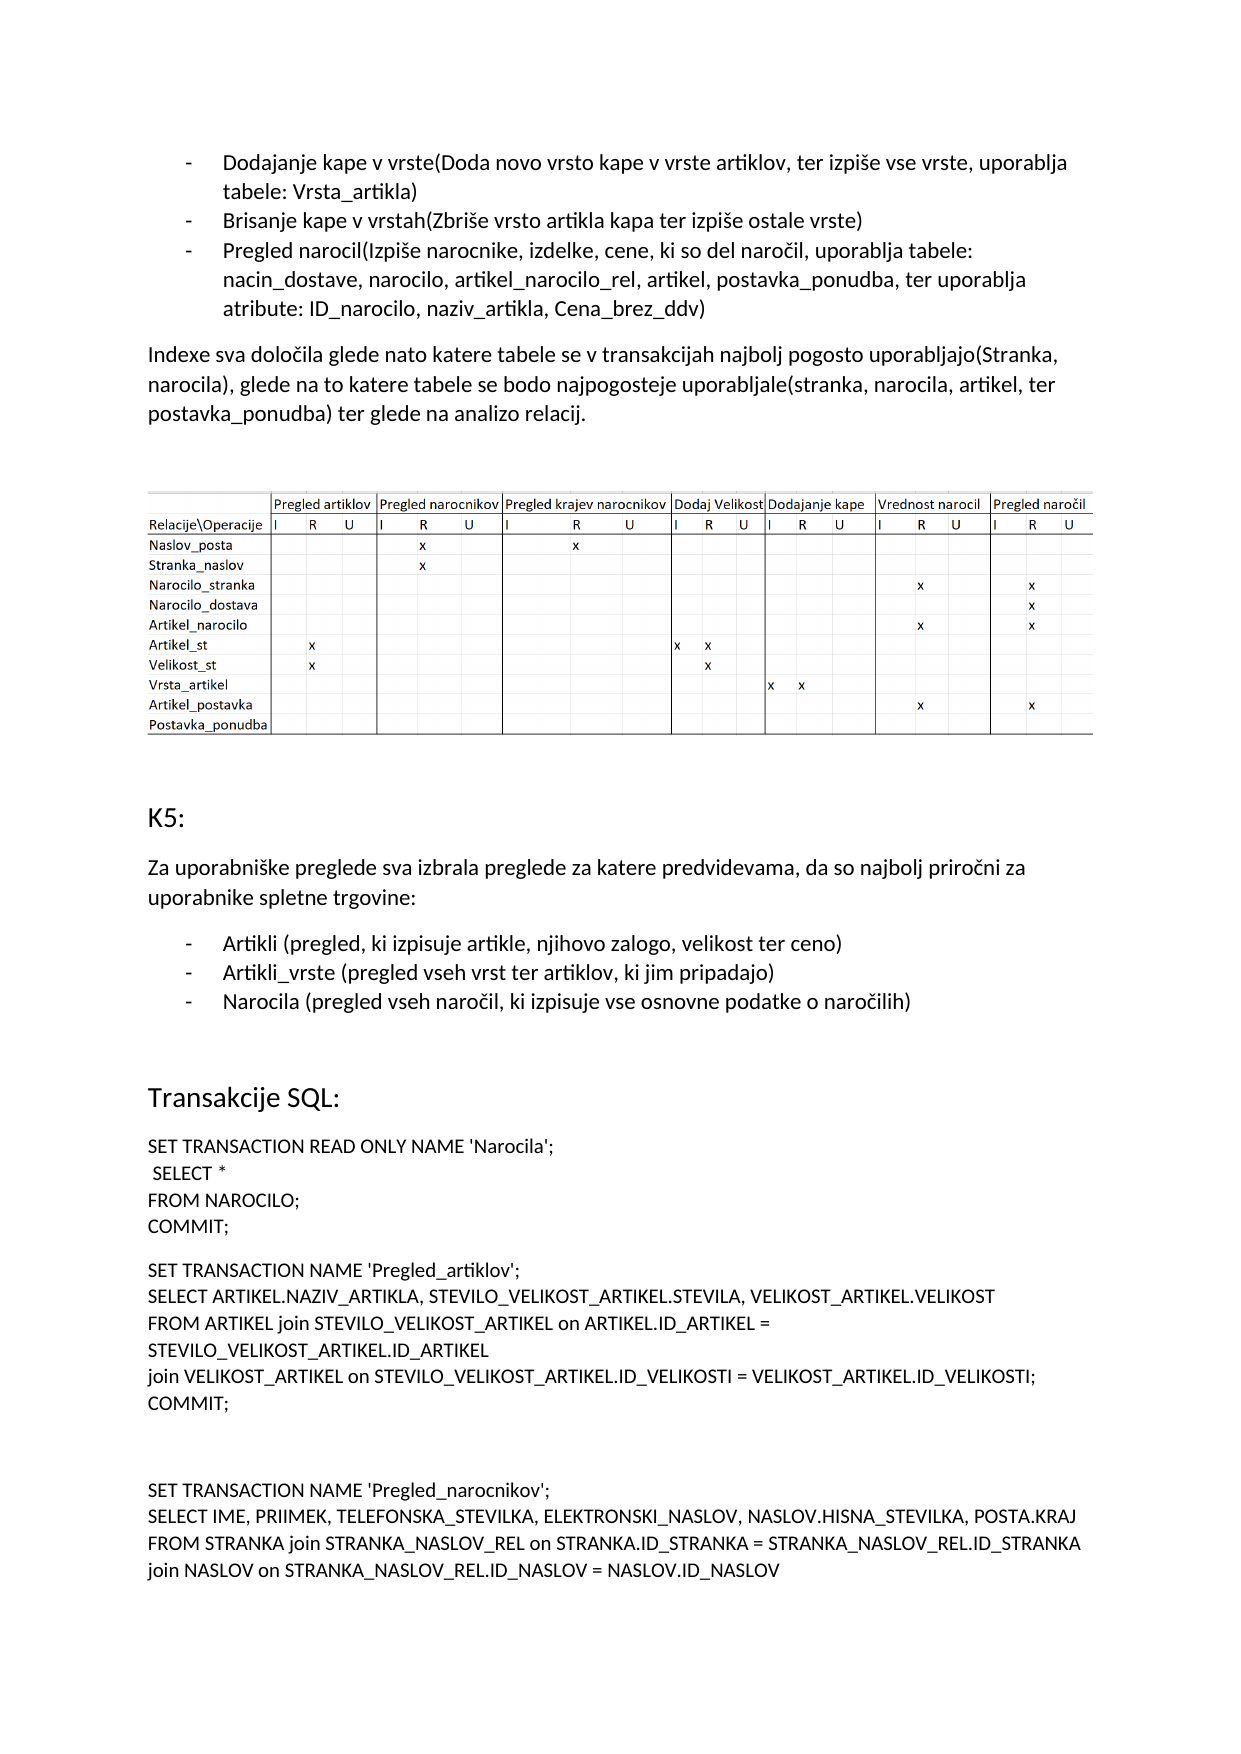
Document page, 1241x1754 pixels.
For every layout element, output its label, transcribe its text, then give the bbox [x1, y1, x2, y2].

text SET TRANSACTION NAME 'Pregled_artiklov'; SELECT ARTIKEL.NAZIV_ARTIKLA, STEVILO_VELIKOST_ARTIKEL.STEVILA, VELIKOST_ARTIKEL.VELIKOST FROM ARTIKEL join STEVILO_VELIKOST_ARTIKEL on ARTIKEL.ID_ARTIKEL = STEVILO_VELIKOST_ARTIKEL.ID_ARTIKEL join VELIKOST_ARTIKEL on STEVILO_VELIKOST_ARTIKEL.ID_VELIKOSTI = VELIKOST_ARTIKEL.ID_VELIKOSTI; COMMIT; [148, 1257, 1093, 1416]
text Transakcije SQL: [148, 1079, 1093, 1115]
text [148, 1477, 1093, 1582]
list Brisanje kape v vrstah(Zbriše vrsto artikla kapa ter izpiše ostale vrste) [185, 206, 1093, 234]
text SET TRANSACTION READ ONLY NAME 'Narocila'; SELECT * FROM NAROCILO; COMMIT; [148, 1133, 1093, 1239]
list Dodajanje kape v vrste(Doda novo vrsto kape v vrste artiklov, ter izpiše vse vrste, uporablja tabele: Vrsta_artikla) [185, 148, 1093, 205]
text Za uporabniške preglede sva izbrala preglede za katere predvidevama, da so najbolj priročni za uporabnike spletne trgovine: [148, 853, 1093, 911]
text K5: [148, 799, 1093, 835]
list Artikli (pregled, ki izpisuje artikle, njihovo zalogo, velikost ter ceno) [185, 929, 1093, 957]
list Artikli_vrste (pregled vseh vrst ter artiklov, ki jim pripadajo) [185, 958, 1093, 986]
picture [147, 491, 1093, 736]
list Pregled narocil(Izpiše narocnike, izdelke, cene, ki so del naročil, uporablja tabele: nacin_dostave, narocilo, artikel_narocilo_rel, artikel, postavka_ponudba, ter uporablja atribute: ID_narocilo, naziv_artikla, Cena_brez_ddv) [185, 236, 1093, 322]
list Narocila (pregled vseh naročil, ki izpisuje vse osnovne podatke o naročilih) [185, 987, 1093, 1015]
text Indexe sva določila glede nato katere tabele se v transakcijah najbolj pogosto uporabljajo(Stranka, narocila), glede na to katere tabele se bodo najpogosteje uporabljale(stranka, narocila, artikel, ter postavka_ponudba) ter glede na analizo relacij. [148, 341, 1093, 427]
